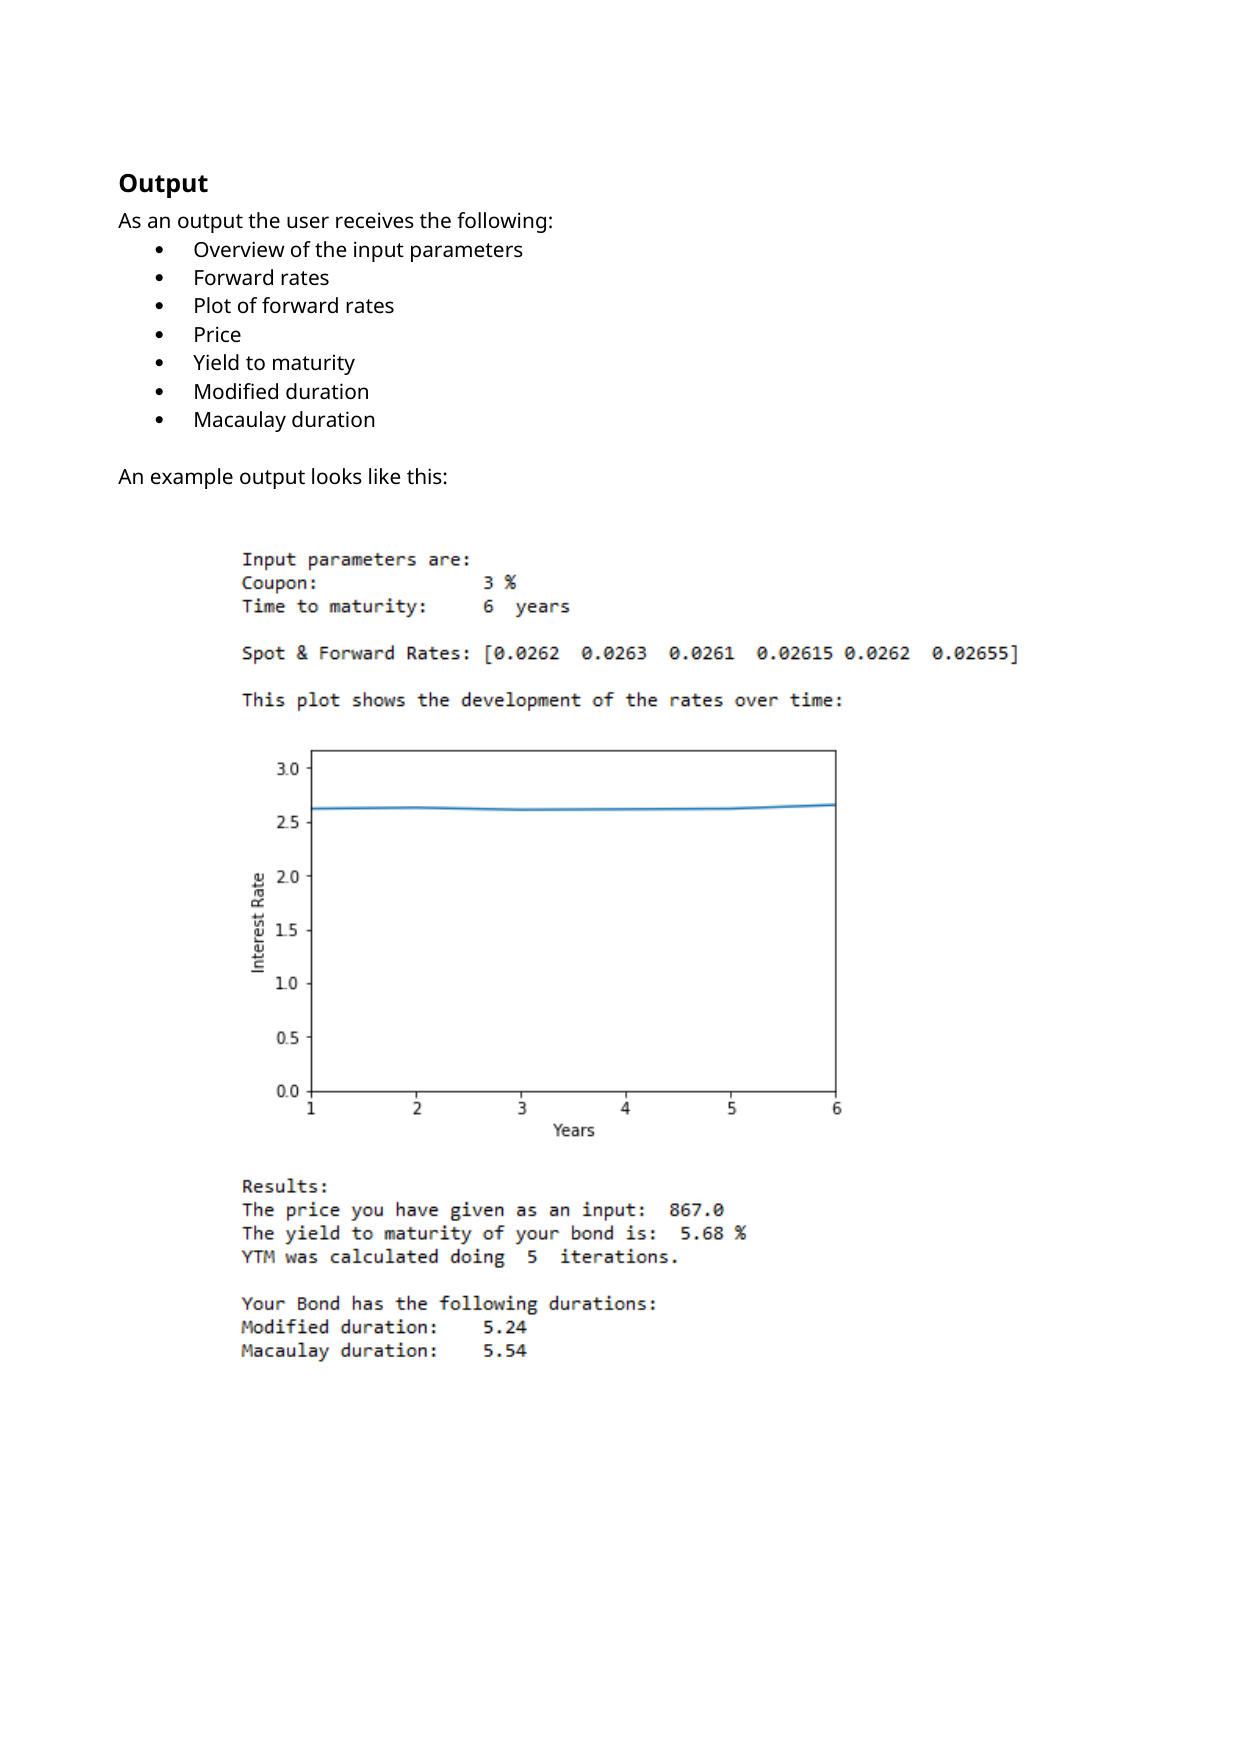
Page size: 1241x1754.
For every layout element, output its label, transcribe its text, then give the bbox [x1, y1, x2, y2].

text As an output the user receives the following: [118, 206, 1152, 235]
list Yield to maturity [156, 348, 1152, 377]
list Macaulay duration [156, 405, 1152, 434]
list Price [156, 320, 1152, 348]
list Modified duration [156, 377, 1152, 405]
list Forward rates [156, 263, 1152, 292]
list Overview of the input parameters [156, 235, 1152, 263]
list Plot of forward rates [156, 292, 1152, 320]
subtitle Output [118, 166, 1152, 200]
picture [239, 547, 1031, 1368]
text An example output looks like this: [118, 462, 1152, 491]
